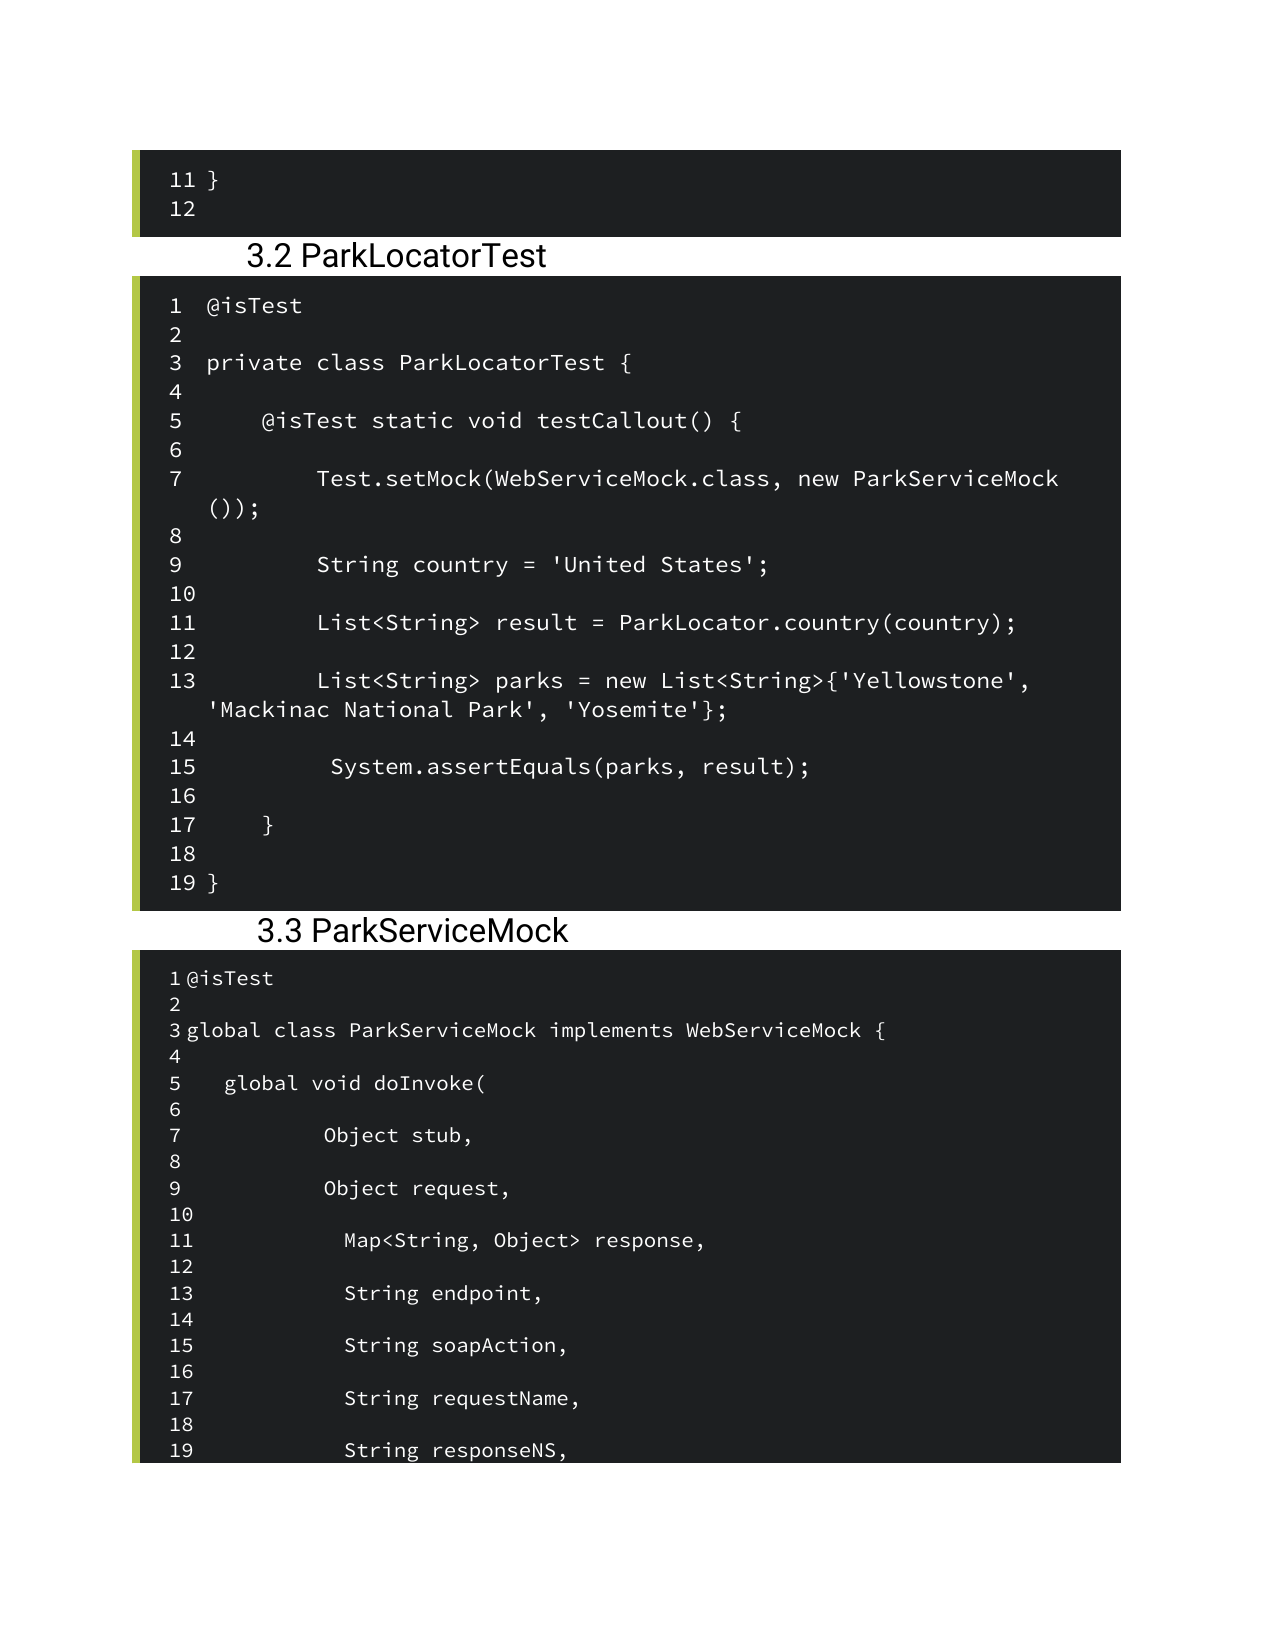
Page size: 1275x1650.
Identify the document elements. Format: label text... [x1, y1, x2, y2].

list global class ParkServiceMock implements WebServiceMock { [140, 1017, 1121, 1043]
list String endpoint, [140, 1280, 1121, 1306]
list global void doInvoke( [140, 1070, 1121, 1096]
text 3.3 ParkServiceMock [150, 911, 1125, 950]
text 3.2 ParkLocatorTest [150, 237, 1125, 276]
list List<String> parks = new List<String>{'Yellowstone', 'Mackinac National Park', 'Yosemite'}; [140, 666, 1121, 723]
list Object stub, [140, 1122, 1121, 1148]
list private class ParkLocatorTest { [140, 348, 1121, 377]
list Map<String, Object> response, [140, 1227, 1121, 1253]
list List<String> result = ParkLocator.country(country); [140, 608, 1121, 637]
list String requestName, [140, 1385, 1121, 1411]
list @isTest static void testCallout() { [140, 406, 1121, 435]
list @isTest [140, 950, 1121, 991]
list @isTest [140, 276, 1121, 319]
list String country = 'United States'; [140, 550, 1121, 579]
list } [140, 868, 1121, 911]
list System.assertEquals(parks, result); [140, 752, 1121, 781]
list } [140, 150, 1121, 193]
list String soapAction, [140, 1332, 1121, 1358]
list Test.setMock(WebServiceMock.class, new ParkServiceMock ()); [140, 464, 1121, 521]
list String responseNS, [140, 1437, 1121, 1463]
list } [140, 810, 1121, 839]
list Object request, [140, 1175, 1121, 1201]
